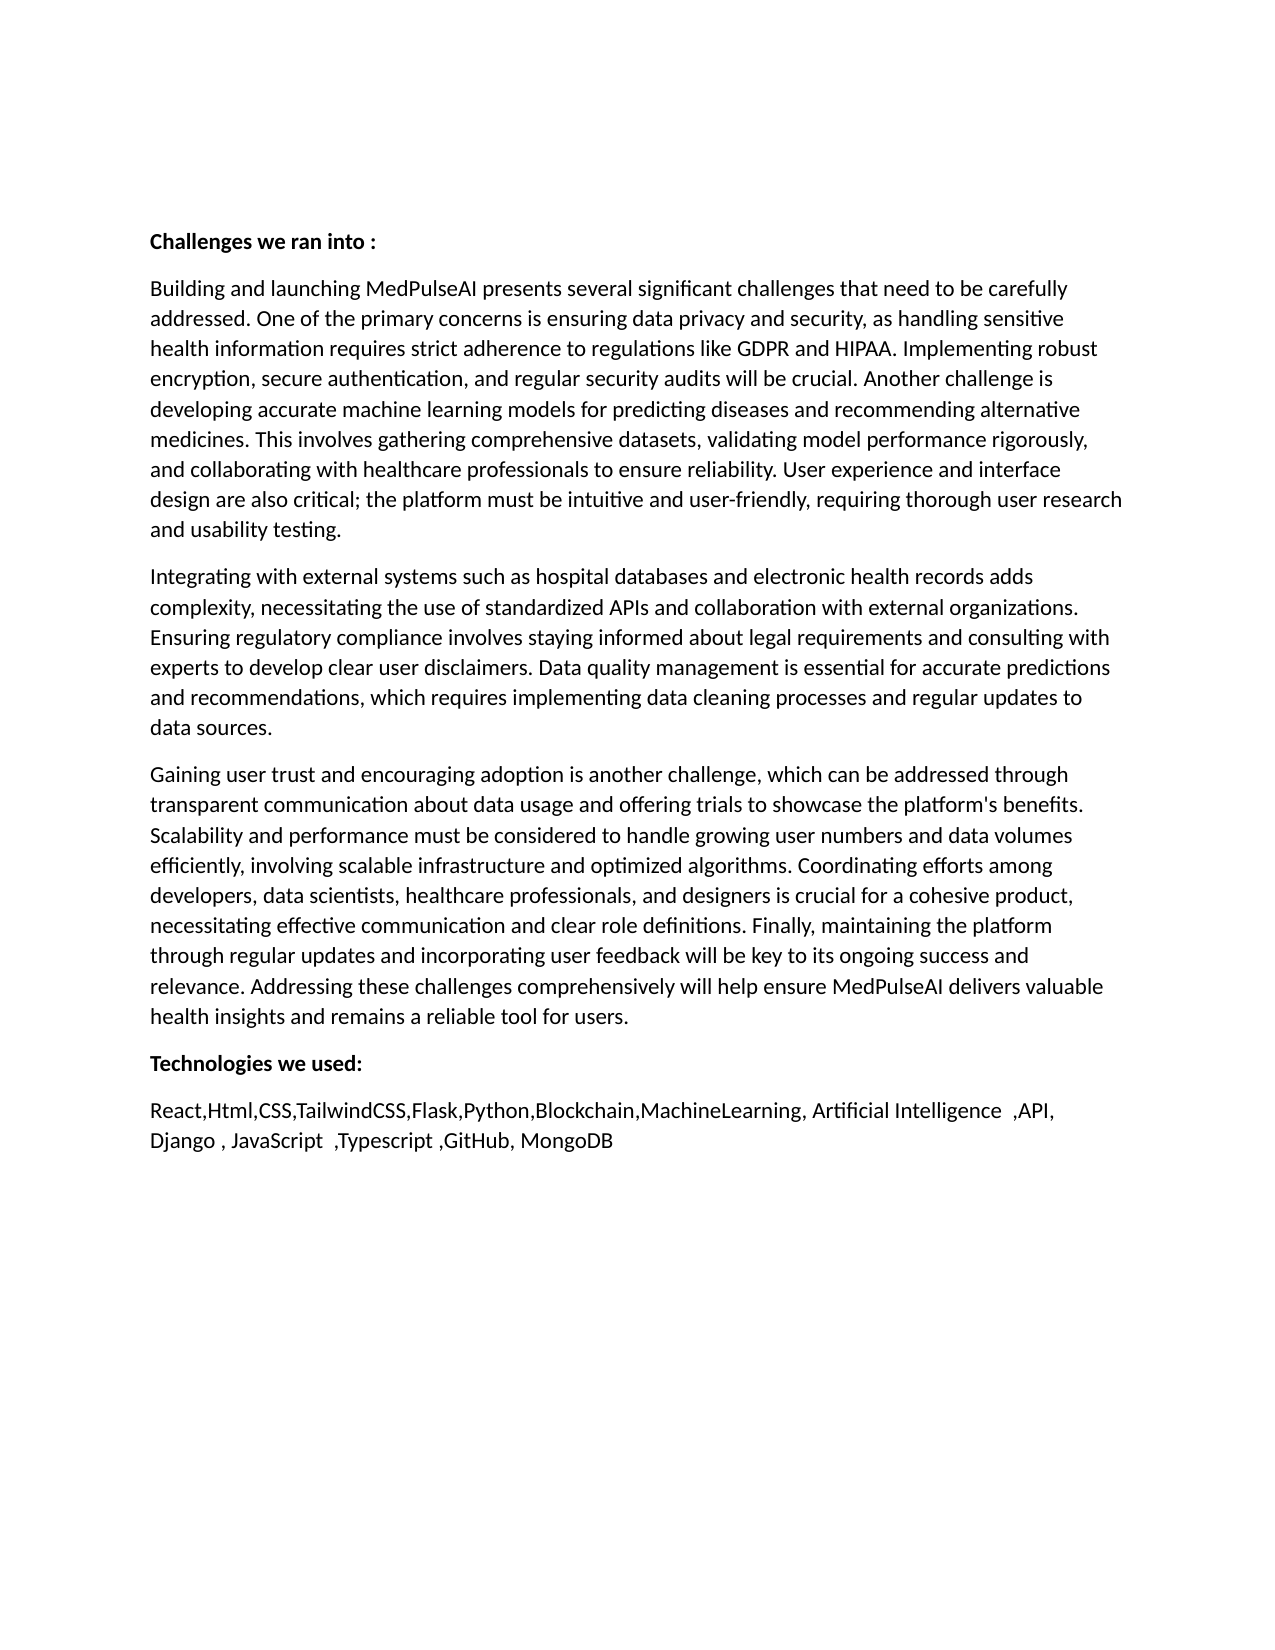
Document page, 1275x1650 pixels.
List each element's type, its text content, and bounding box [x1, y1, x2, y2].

text Technologies we used: [150, 1049, 1125, 1077]
text Integrating with external systems such as hospital databases and electronic health records adds complexity, necessitating the use of standardized APIs and collaboration with external organizations. Ensuring regulatory compliance involves staying informed about legal requirements and consulting with experts to develop clear user disclaimers. Data quality management is essential for accurate predictions and recommendations, which requires implementing data cleaning processes and regular updates to data sources. [150, 562, 1125, 742]
text Challenges we ran into : [150, 197, 1125, 255]
text React,Html,CSS,TailwindCSS,Flask,Python,Blockchain,MachineLearning, Artificial Intelligence ,API, Django , JavaScript ,Typescript ,GitHub, MongoDB [150, 1096, 1125, 1154]
text Gaining user trust and encouraging adoption is another challenge, which can be addressed through transparent communication about data usage and offering trials to showcase the platform's benefits. Scalability and performance must be considered to handle growing user numbers and data volumes efficiently, involving scalable infrastructure and optimized algorithms. Coordinating efforts among developers, data scientists, healthcare professionals, and designers is crucial for a cohesive product, necessitating effective communication and clear role definitions. Finally, maintaining the platform through regular updates and incorporating user feedback will be key to its ongoing success and relevance. Addressing these challenges comprehensively will help ensure MedPulseAI delivers valuable health insights and remains a reliable tool for users. [150, 760, 1125, 1030]
text Building and launching MedPulseAI presents several significant challenges that need to be carefully addressed. One of the primary concerns is ensuring data privacy and security, as handling sensitive health information requires strict adherence to regulations like GDPR and HIPAA. Implementing robust encryption, secure authentication, and regular security audits will be crucial. Another challenge is developing accurate machine learning models for predicting diseases and recommending alternative medicines. This involves gathering comprehensive datasets, validating model performance rigorously, and collaborating with healthcare professionals to ensure reliability. User experience and interface design are also critical; the platform must be intuitive and user-friendly, requiring thorough user research and usability testing. [150, 274, 1125, 544]
